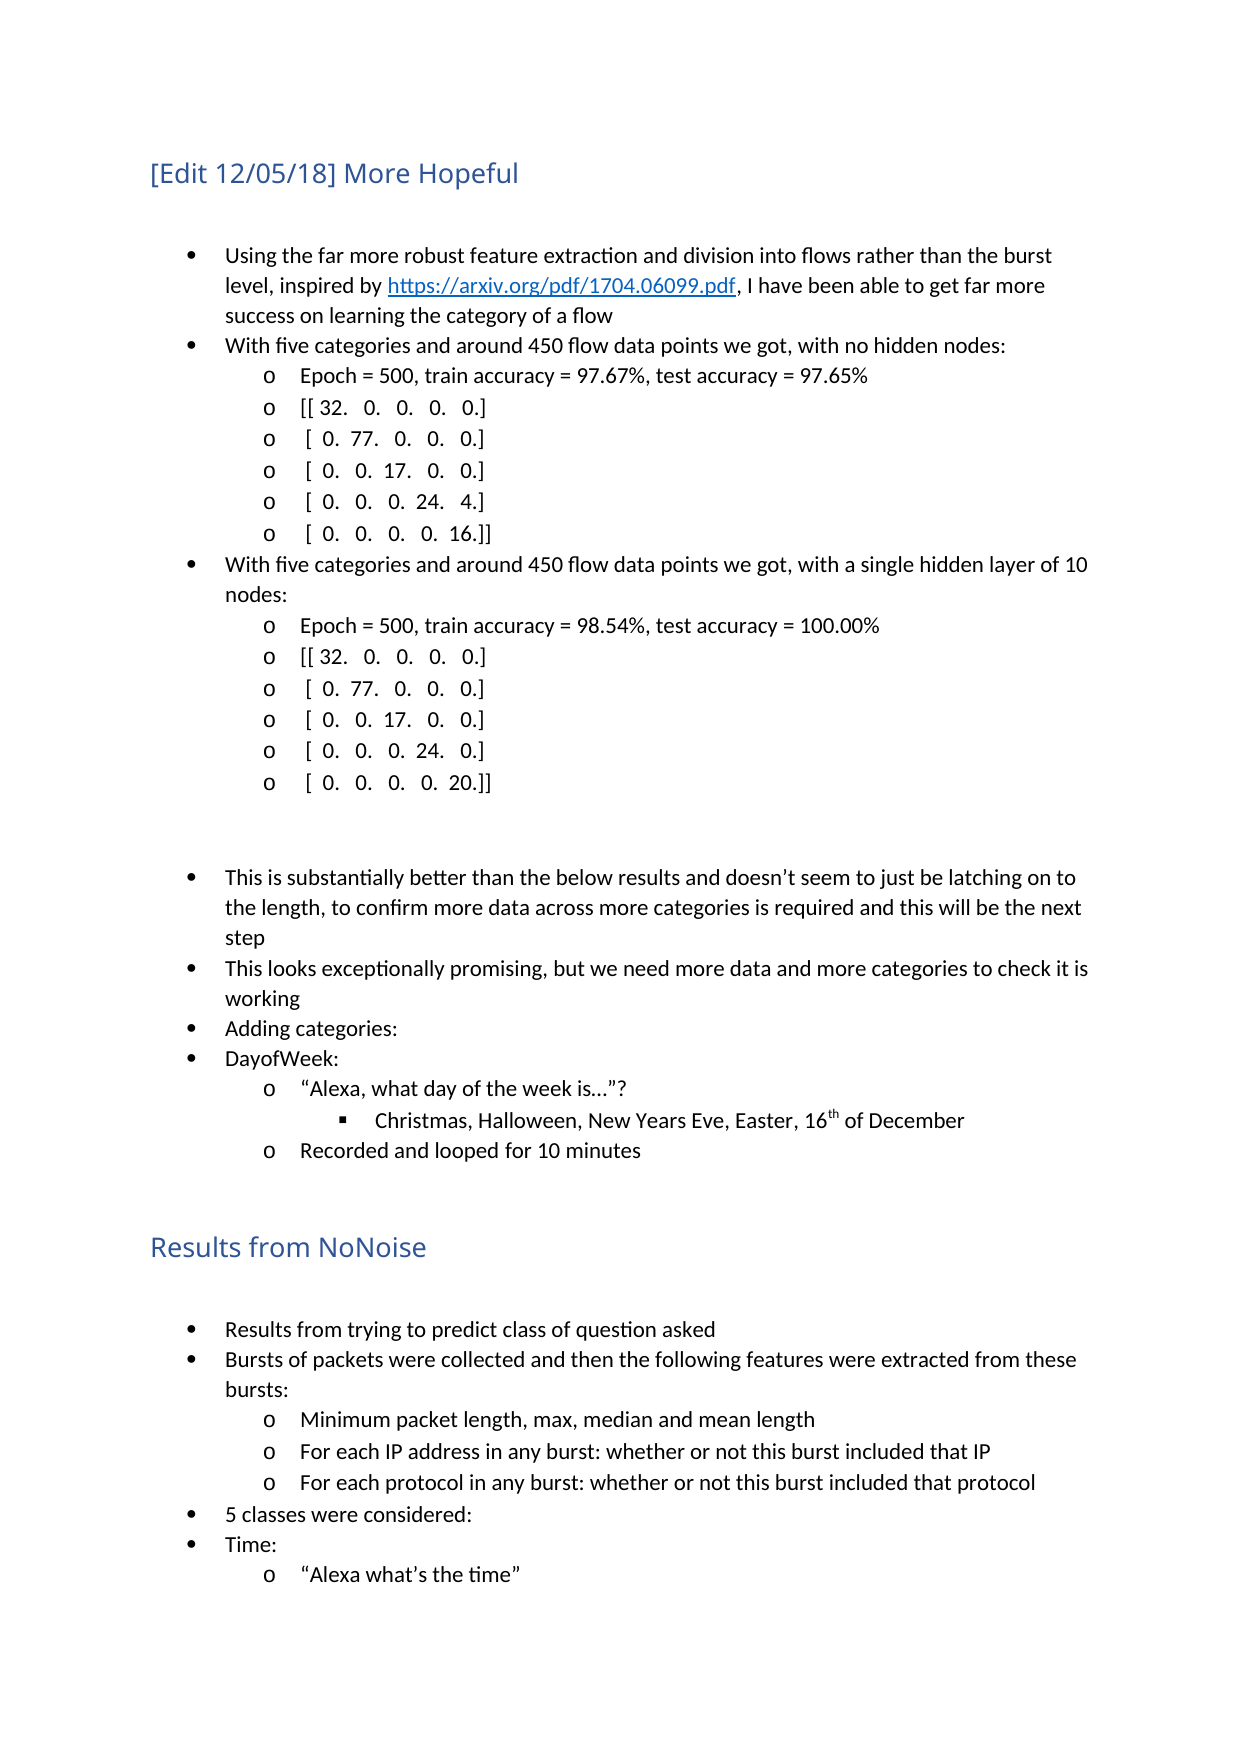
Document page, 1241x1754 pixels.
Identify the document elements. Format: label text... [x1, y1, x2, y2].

list [ 0. 0. 0. 0. 20.]] [262, 768, 1090, 797]
list Christmas, Halloween, New Years Eve, Easter, 16th of December [337, 1106, 1090, 1134]
list This looks exceptionally promising, but we need more data and more categories to check it is working [187, 954, 1090, 1012]
list With five categories and around 450 flow data points we got, with no hidden nodes: [187, 331, 1090, 359]
list Adding categories: [187, 1014, 1090, 1042]
list [ 0. 0. 17. 0. 0.] [262, 456, 1090, 485]
list [ 0. 77. 0. 0. 0.] [262, 674, 1090, 703]
list Using the far more robust feature extraction and division into flows rather than the burst level, inspired by https://arxiv.org/pdf/1704.06099.pdf, I have been able to get far more success on learning the category of a flow [187, 241, 1090, 329]
list Epoch = 500, train accuracy = 98.54%, test accuracy = 100.00% [262, 611, 1090, 640]
list [ 0. 0. 0. 0. 16.]] [262, 519, 1090, 548]
list [ 0. 77. 0. 0. 0.] [262, 424, 1090, 454]
subtitle Results from NoNoise [150, 1228, 1090, 1265]
list Minimum packet length, max, median and mean length [262, 1406, 1090, 1435]
list DayofWeek: [187, 1044, 1090, 1072]
list Bursts of packets were collected and then the following features were extracted from these bursts: [187, 1345, 1090, 1403]
list [[ 32. 0. 0. 0. 0.] [262, 393, 1090, 422]
list Recorded and looped for 10 minutes [262, 1136, 1090, 1165]
list With five categories and around 450 flow data points we got, with a single hidden layer of 10 nodes: [187, 550, 1090, 609]
list For each IP address in any burst: whether or not this burst included that IP [262, 1437, 1090, 1466]
list “Alexa what’s the time” [262, 1560, 1090, 1589]
subtitle [Edit 12/05/18] More Hopeful [150, 154, 1090, 191]
list This is substantially better than the below results and doesn’t seem to just be latching on to the length, to confirm more data across more categories is required and this will be the next step [187, 863, 1090, 952]
list [[ 32. 0. 0. 0. 0.] [262, 642, 1090, 671]
list Epoch = 500, train accuracy = 97.67%, test accuracy = 97.65% [262, 362, 1090, 391]
list [ 0. 0. 17. 0. 0.] [262, 705, 1090, 734]
list Results from trying to predict class of question asked [187, 1315, 1090, 1343]
list [ 0. 0. 0. 24. 4.] [262, 487, 1090, 517]
list [ 0. 0. 0. 24. 0.] [262, 737, 1090, 766]
list 5 classes were considered: [187, 1500, 1090, 1528]
list Time: [187, 1530, 1090, 1558]
list For each protocol in any burst: whether or not this burst included that protocol [262, 1468, 1090, 1498]
list “Alexa, what day of the week is…”? [262, 1074, 1090, 1104]
